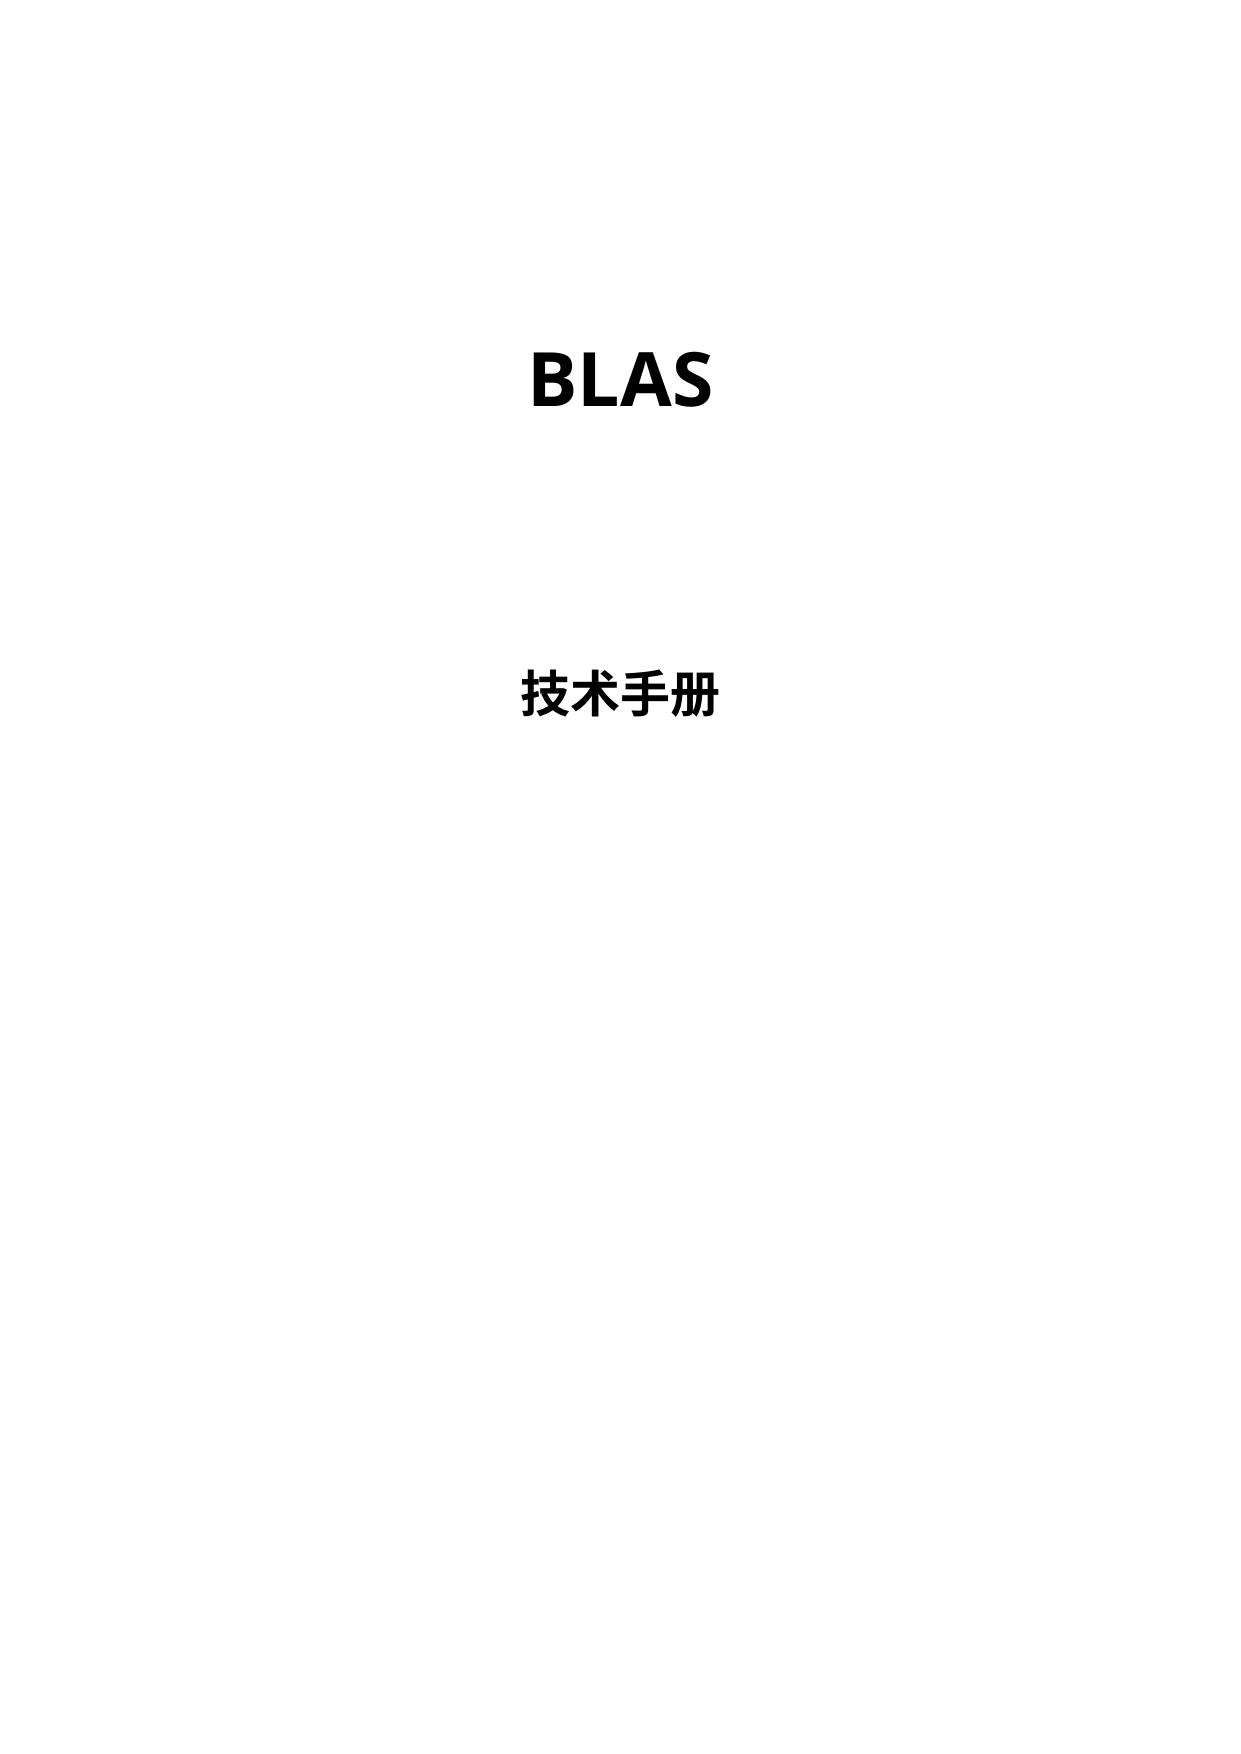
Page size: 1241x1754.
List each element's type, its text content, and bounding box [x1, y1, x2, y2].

text BLAS [187, 312, 1053, 442]
text 技术手册 [187, 642, 1053, 739]
